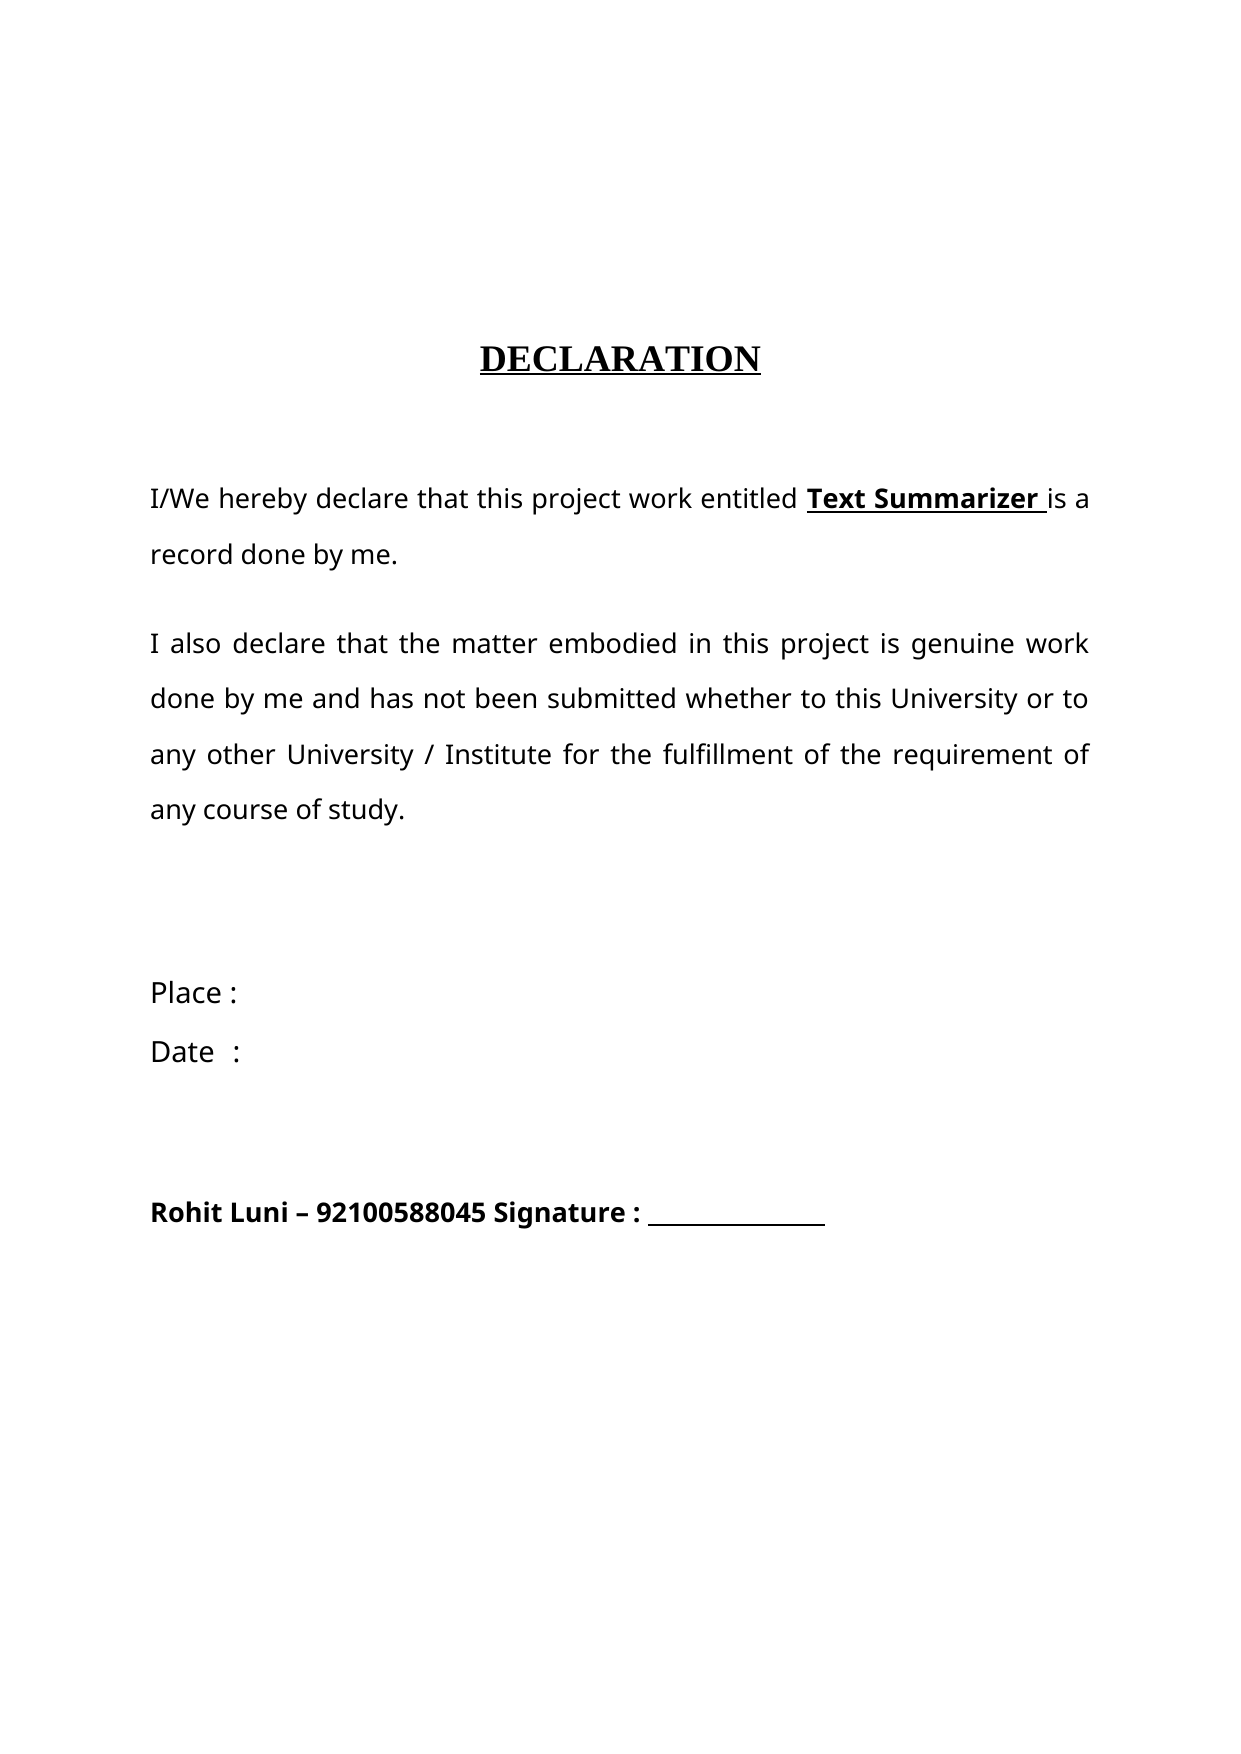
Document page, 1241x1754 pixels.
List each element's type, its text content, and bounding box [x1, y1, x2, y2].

text Date : [150, 1031, 1090, 1071]
text Place : [150, 972, 1090, 1012]
text DECLARATION [150, 336, 1090, 379]
text I also declare that the matter embodied in this project is genuine work done by me and has not been submitted whether to this University or to any other University / Institute for the fulfillment of the requirement of any course of study. [150, 625, 1090, 827]
text I/We hereby declare that this project work entitled Text Summarizer is a record done by me. [150, 480, 1090, 572]
text Rohit Luni – 92100588045 Signature : [150, 1193, 1090, 1230]
